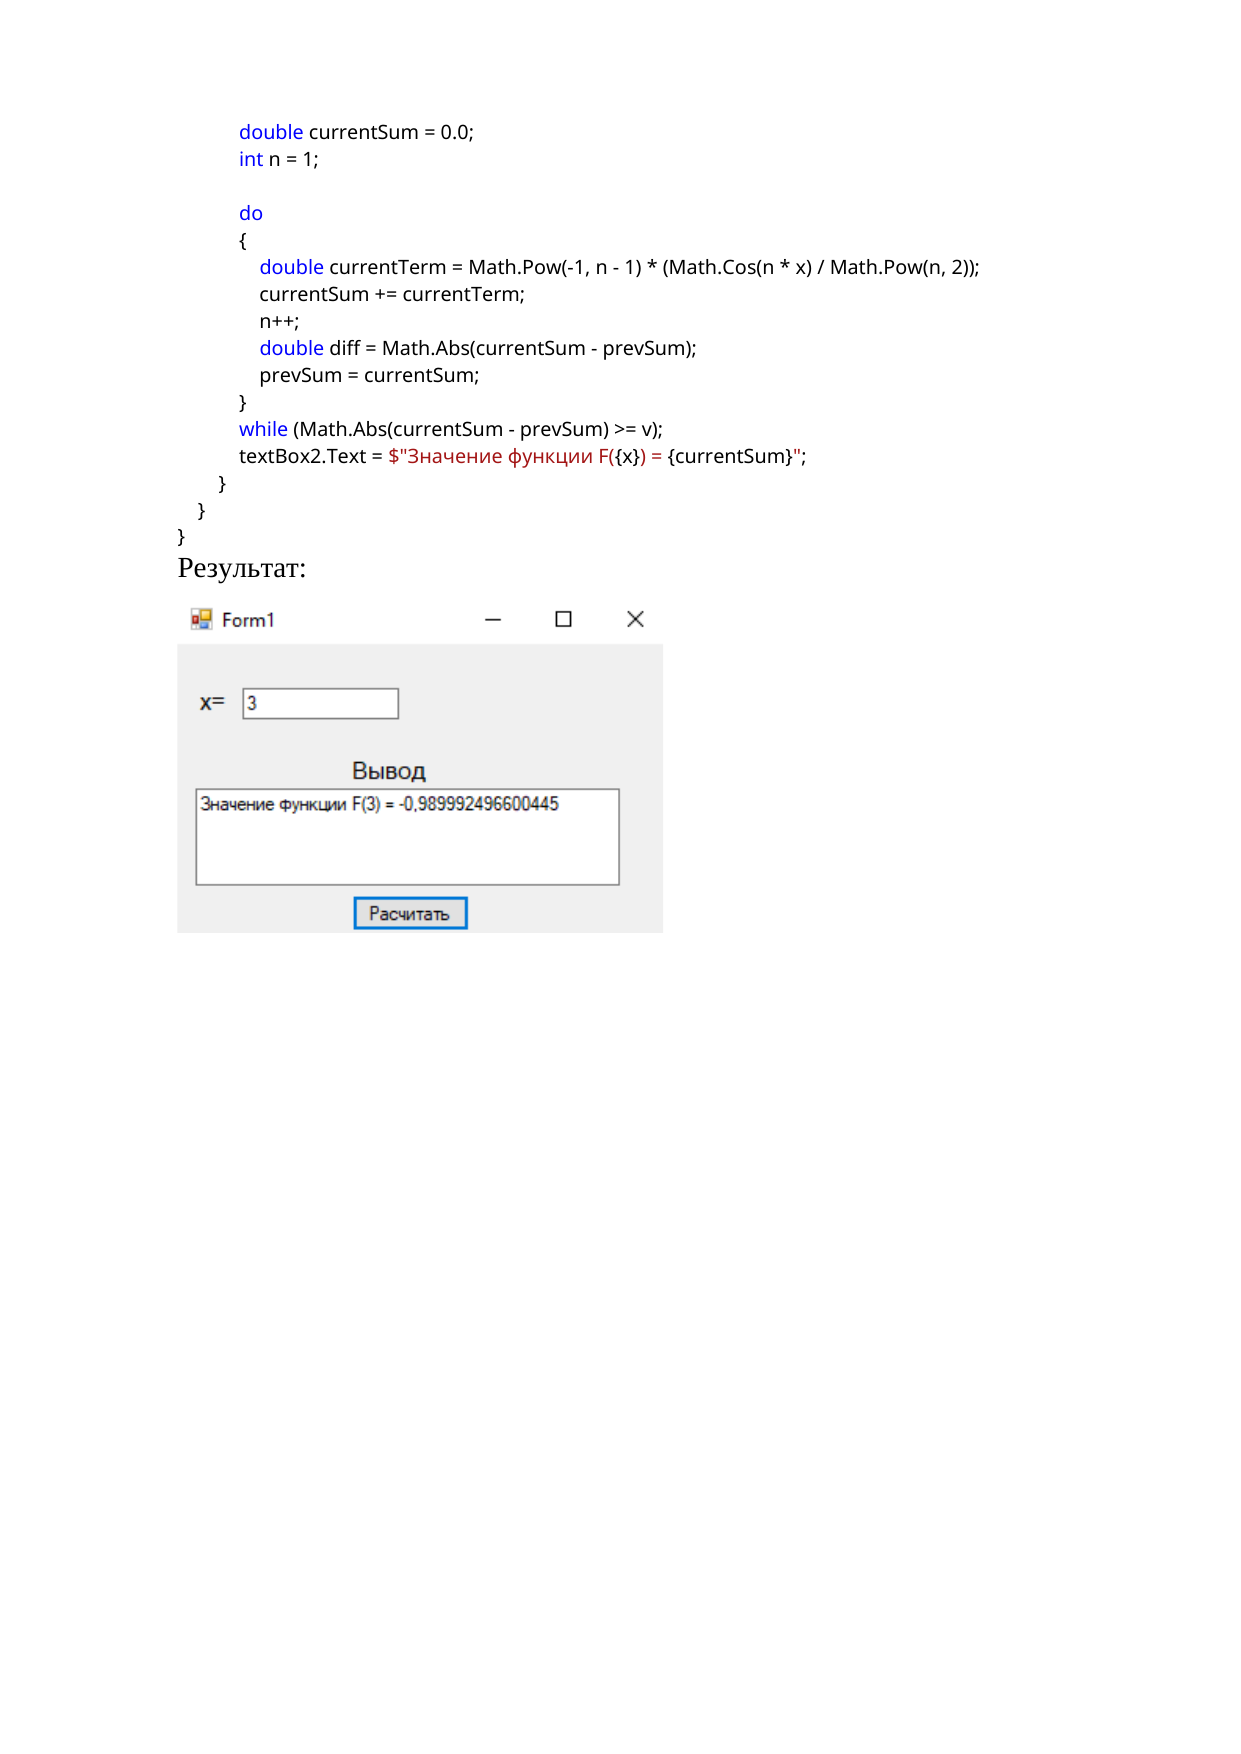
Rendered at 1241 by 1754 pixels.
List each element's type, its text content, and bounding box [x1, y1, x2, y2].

text prevSum = currentSum; [177, 361, 1152, 388]
text double currentSum = 0.0; [177, 118, 1152, 145]
text { [177, 226, 1152, 253]
text textBox2.Text = $"Значение функции F({x}) = {currentSum}"; [177, 442, 1152, 469]
text } [177, 388, 1152, 415]
text n++; [177, 307, 1152, 334]
text double diff = Math.Abs(currentSum - prevSum); [177, 334, 1152, 361]
text } [177, 496, 1152, 523]
text while (Math.Abs(currentSum - prevSum) >= v); [177, 415, 1152, 442]
text double currentTerm = Math.Pow(-1, n - 1) * (Math.Cos(n * x) / Math.Pow(n, 2)); [177, 253, 1152, 280]
text } [177, 523, 1152, 550]
text int n = 1; [177, 145, 1152, 172]
text currentSum += currentTerm; [177, 280, 1152, 307]
text Результат: [177, 550, 1152, 583]
picture [177, 602, 664, 933]
text do [177, 199, 1152, 226]
text } [177, 469, 1152, 496]
